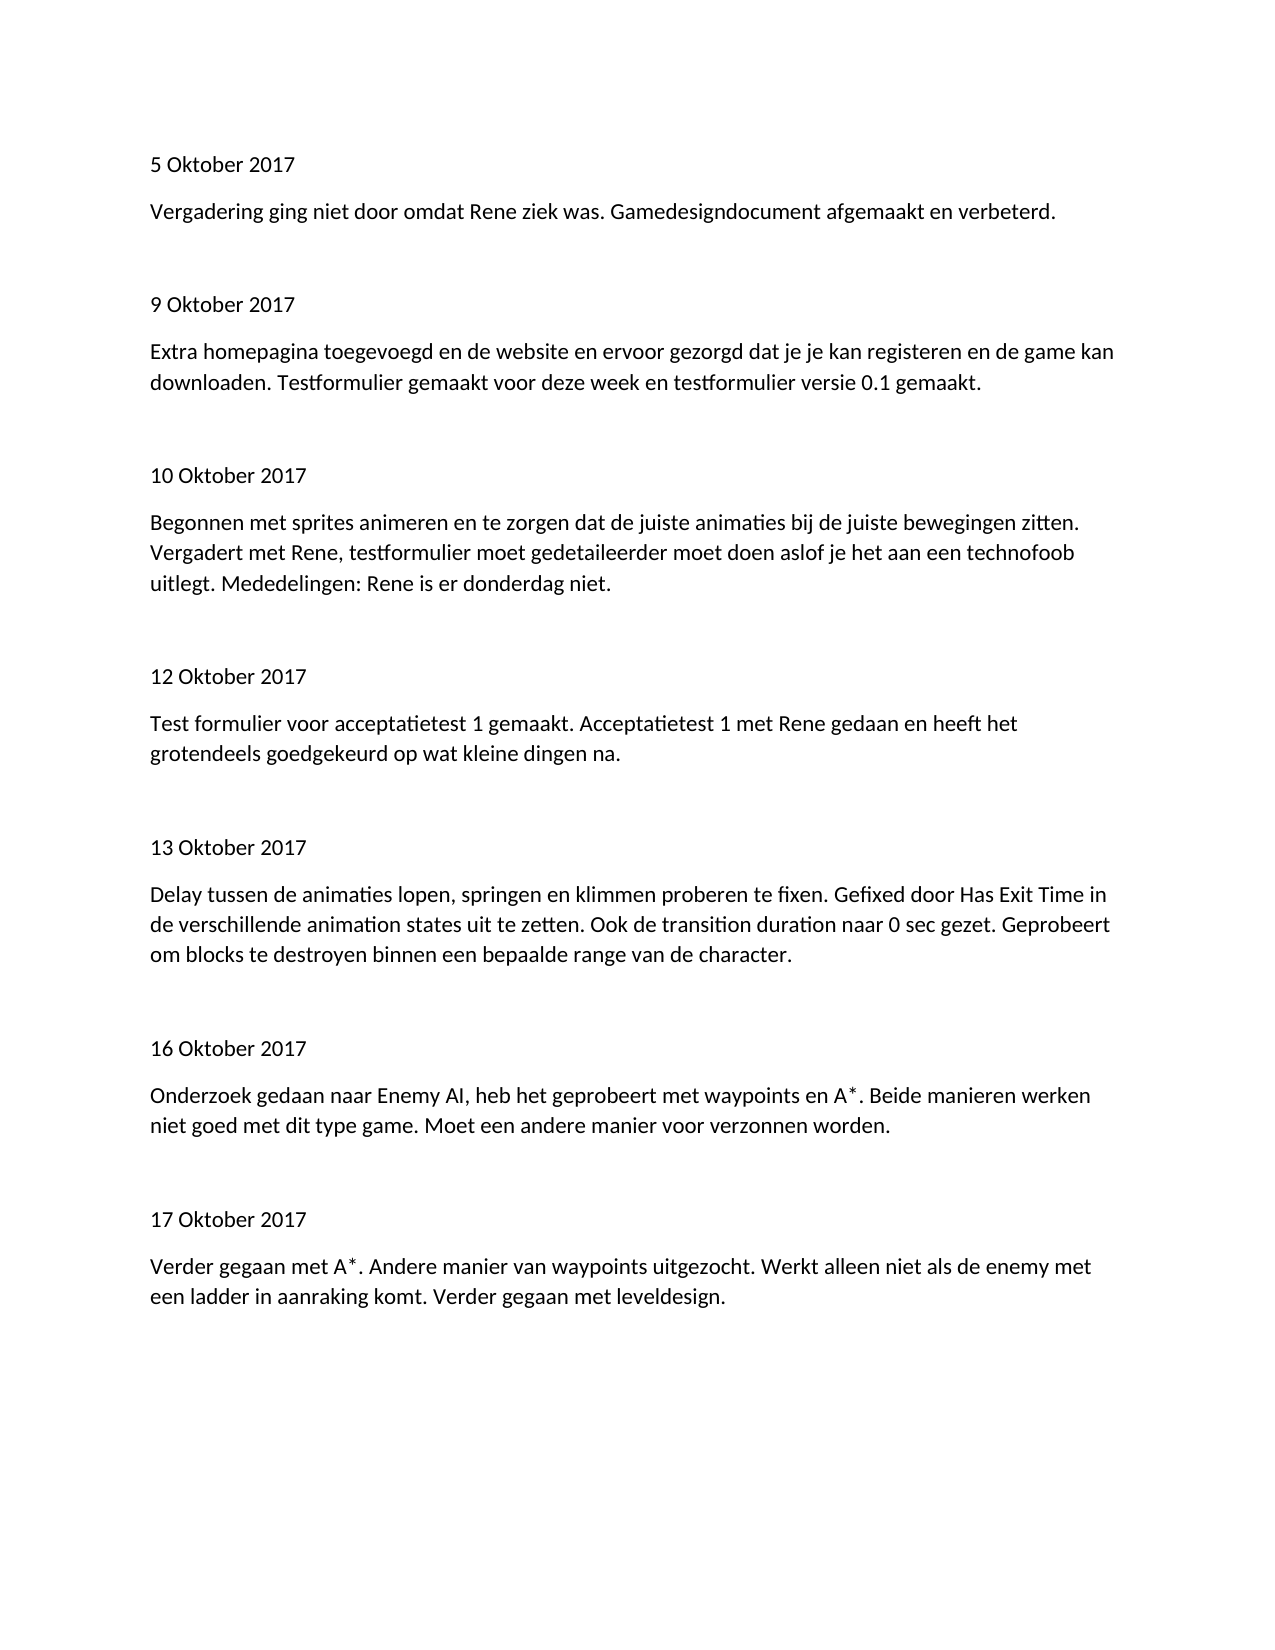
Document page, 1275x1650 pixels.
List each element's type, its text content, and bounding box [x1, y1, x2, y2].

text Vergadering ging niet door omdat Rene ziek was. Gamedesigndocument afgemaakt en verbeterd. [150, 197, 1125, 225]
text Test formulier voor acceptatietest 1 gemaakt. Acceptatietest 1 met Rene gedaan en heeft het grotendeels goedgekeurd op wat kleine dingen na. [150, 709, 1125, 768]
text 10 Oktober 2017 [150, 461, 1125, 489]
text 13 Oktober 2017 [150, 833, 1125, 861]
text Verder gegaan met A*. Andere manier van waypoints uitgezocht. Werkt alleen niet als de enemy met een ladder in aanraking komt. Verder gegaan met leveldesign. [150, 1252, 1125, 1310]
text Extra homepagina toegevoegd en de website en ervoor gezorgd dat je je kan registeren en de game kan downloaden. Testformulier gemaakt voor deze week en testformulier versie 0.1 gemaakt. [150, 337, 1125, 396]
text Onderzoek gedaan naar Enemy AI, heb het geprobeert met waypoints en A*. Beide manieren werken niet goed met dit type game. Moet een andere manier voor verzonnen worden. [150, 1081, 1125, 1139]
text 9 Oktober 2017 [150, 291, 1125, 319]
text 12 Oktober 2017 [150, 662, 1125, 691]
text Begonnen met sprites animeren en te zorgen dat de juiste animaties bij de juiste bewegingen zitten. Vergadert met Rene, testformulier moet gedetaileerder moet doen aslof je het aan een technofoob uitlegt. Mededelingen: Rene is er donderdag niet. [150, 508, 1125, 597]
text 5 Oktober 2017 [150, 150, 1125, 178]
text 16 Oktober 2017 [150, 1034, 1125, 1062]
text 17 Oktober 2017 [150, 1205, 1125, 1233]
text Delay tussen de animaties lopen, springen en klimmen proberen te fixen. Gefixed door Has Exit Time in de verschillende animation states uit te zetten. Ook de transition duration naar 0 sec gezet. Geprobeert om blocks te destroyen binnen een bepaalde range van de character. [150, 880, 1125, 969]
